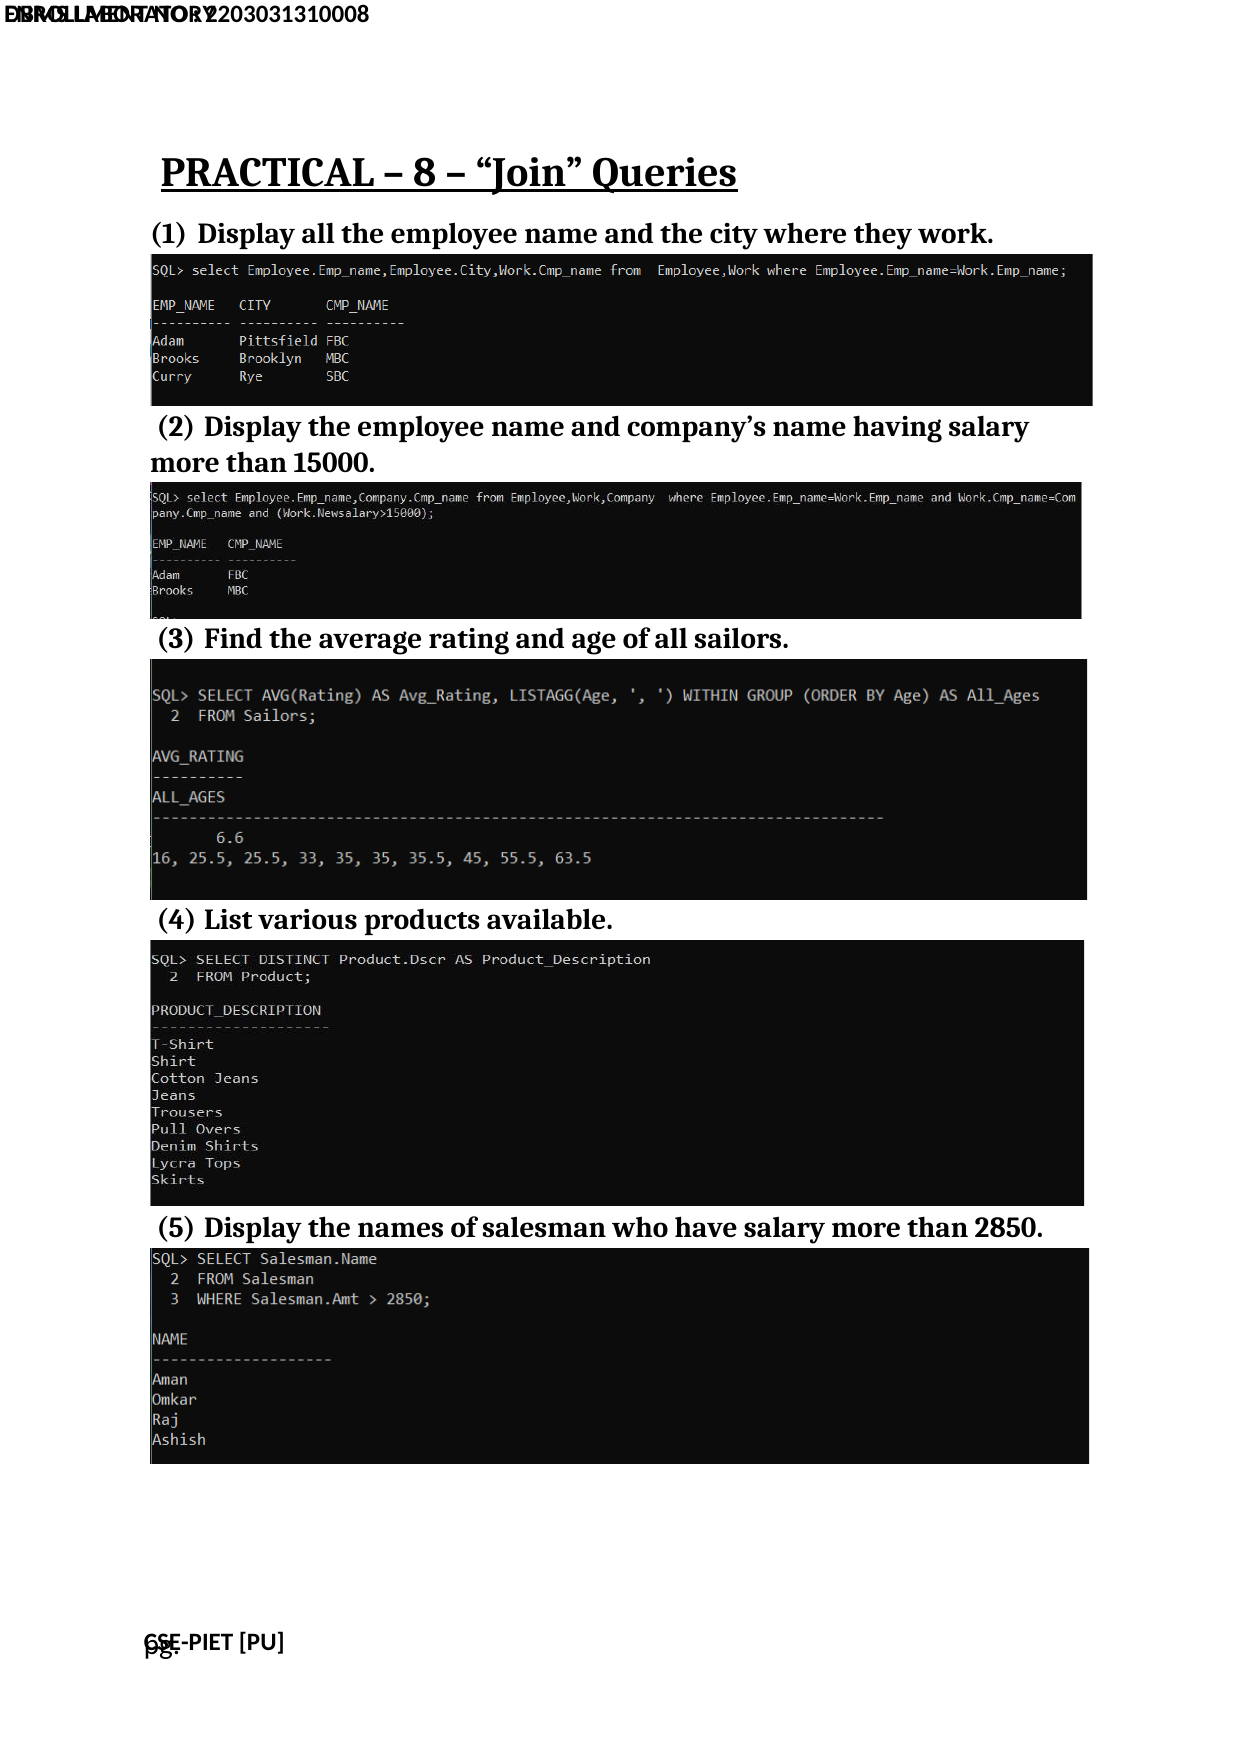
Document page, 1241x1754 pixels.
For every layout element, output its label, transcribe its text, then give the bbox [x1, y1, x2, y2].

picture [150, 482, 1082, 619]
picture [150, 254, 1093, 406]
picture [150, 940, 1085, 1206]
list Display all the employee name and the city where they work. [150, 218, 1101, 251]
picture [150, 1248, 1090, 1464]
picture [150, 659, 1088, 900]
list Find the average rating and age of all sailors. [156, 622, 1101, 656]
list Display the employee name and company’s name having salary more than 15000. [150, 406, 1046, 479]
title PRACTICAL – 8 – “Join” Queries [150, 149, 1101, 197]
list Display the names of salesman who have salary more than 2850. [156, 1211, 1101, 1245]
